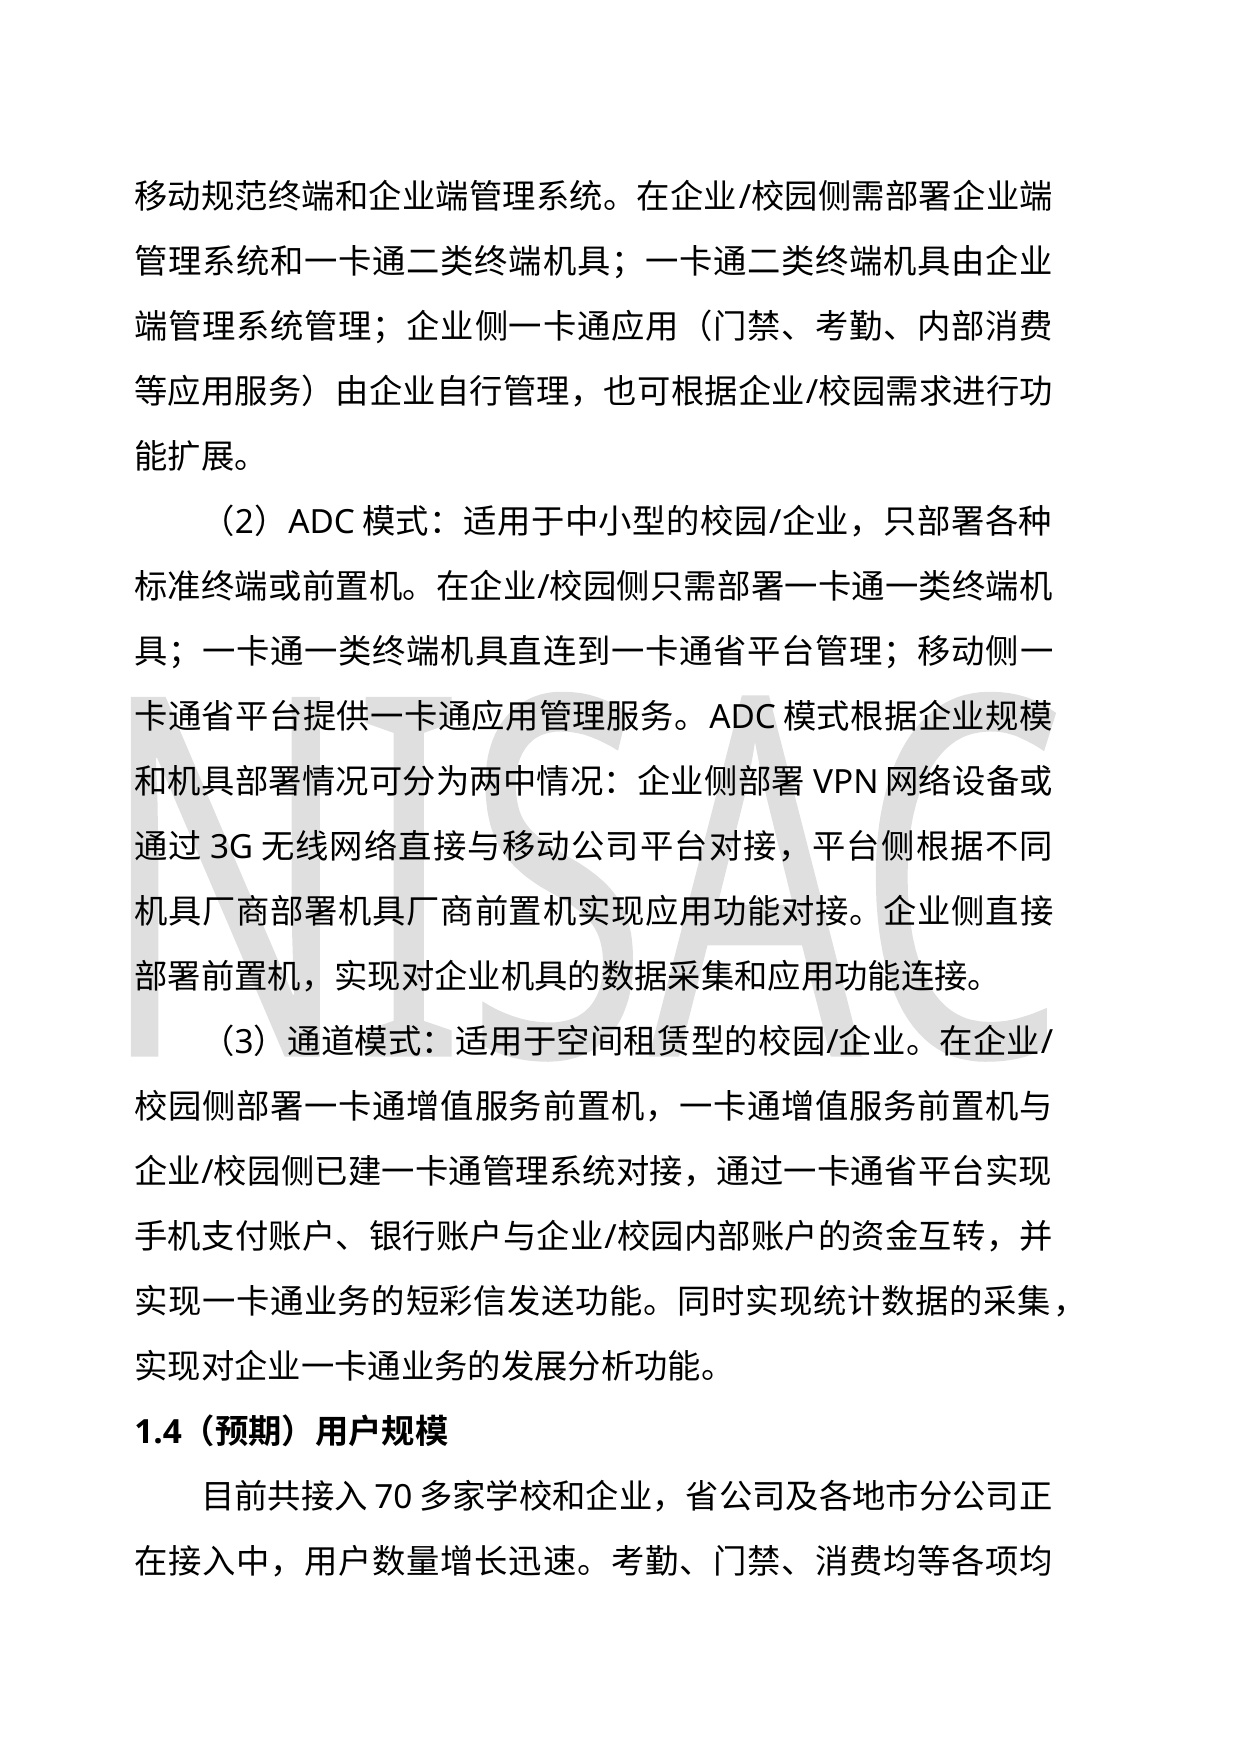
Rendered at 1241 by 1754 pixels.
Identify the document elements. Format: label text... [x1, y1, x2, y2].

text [134, 1462, 1053, 1592]
text （3）通道模式：适用于空间租赁型的校园/企业。在企业/校园侧部署一卡通增值服务前置机，一卡通增值服务前置机与企业/校园侧已建一卡通管理系统对接，通过一卡通省平台实现手机支付账户、银行账户与企业/校园内部账户的资金互转，并实现一卡通业务的短彩信发送功能。同时实现统计数据的采集，实现对企业一卡通业务的发展分析功能。 [134, 1007, 1053, 1397]
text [134, 162, 1053, 487]
subtitle 1.4（预期）用户规模 [134, 1397, 1053, 1462]
text （2）ADC模式：适用于中小型的校园/企业，只部署各种标准终端或前置机。在企业/校园侧只需部署一卡通一类终端机具；一卡通一类终端机具直连到一卡通省平台管理；移动侧一卡通省平台提供一卡通应用管理服务。ADC模式根据企业规模和机具部署情况可分为两中情况：企业侧部署VPN网络设备或通过3G无线网络直接与移动公司平台对接，平台侧根据不同机具厂商部署机具厂商前置机实现应用功能对接。企业侧直接部署前置机，实现对企业机具的数据采集和应用功能连接。 [134, 487, 1053, 1007]
